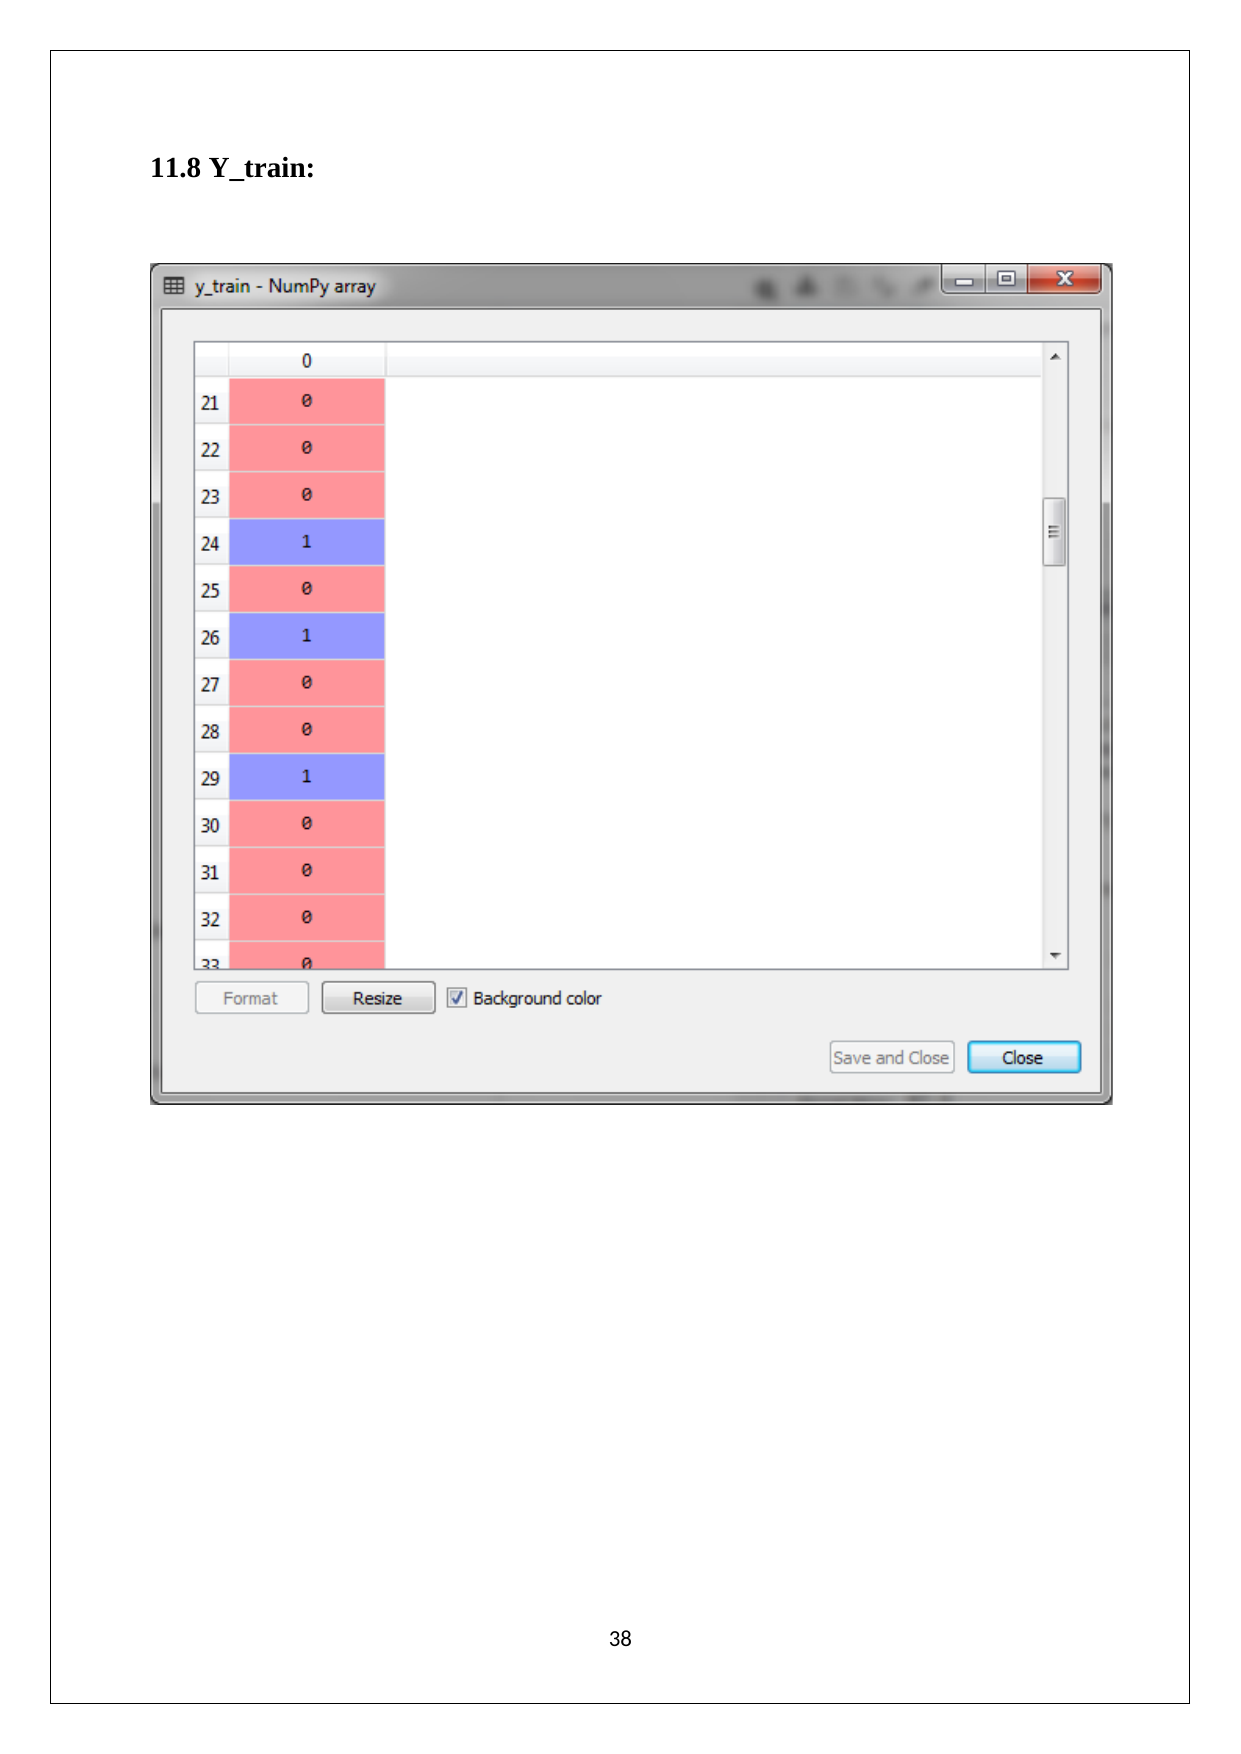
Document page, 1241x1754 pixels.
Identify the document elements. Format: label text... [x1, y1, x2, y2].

picture [150, 263, 1113, 1105]
text 11.8 Y_train: [150, 150, 1090, 183]
